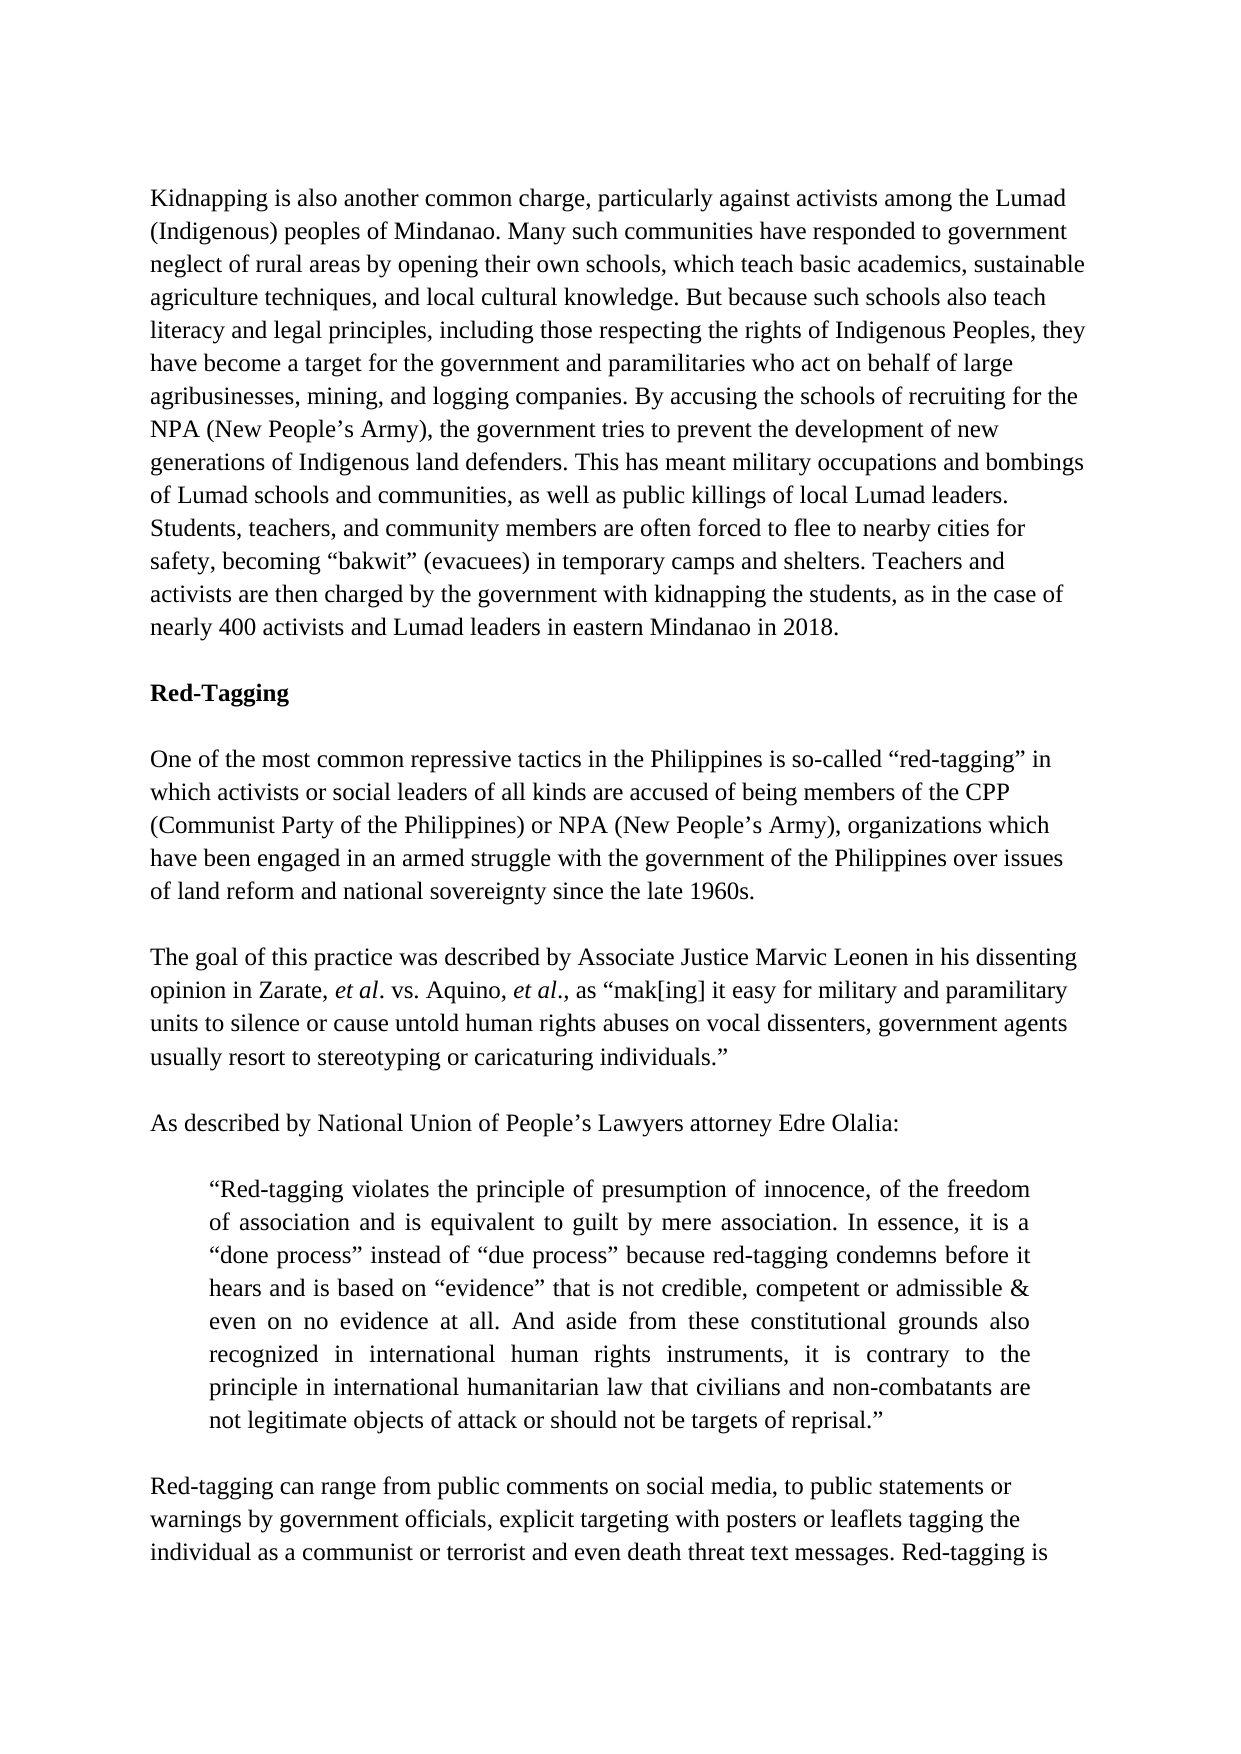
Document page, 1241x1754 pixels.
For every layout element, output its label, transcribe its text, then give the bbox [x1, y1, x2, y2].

text Red-Tagging [150, 678, 1090, 707]
text As described by National Union of People’s Lawyers attorney Edre Olalia: [150, 1108, 1094, 1136]
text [150, 1471, 1090, 1566]
text “Red-tagging violates the principle of presumption of innocence, of the freedom of association and is equivalent to guilt by mere association. In essence, it is a “done process” instead of “due process” because red-tagging condemns before it hears and is based on “evidence” that is not credible, competent or admissible & even on no evidence at all. And aside from these constitutional grounds also recognized in international human rights instruments, it is contrary to the principle in international humanitarian law that civilians and non-combatants are not legitimate objects of attack or should not be targets of reprisal.” [209, 1174, 1031, 1433]
text One of the most common repressive tactics in the Philippines is so-called “red-tagging” in which activists or social leaders of all kinds are accused of being members of the CPP (Communist Party of the Philippines) or NPA (New People’s Army), organizations which have been engaged in an armed struggle with the government of the Philippines over issues of land reform and national sovereignty since the late 1960s. [150, 744, 1090, 905]
text The goal of this practice was described by Associate Justice Marvic Leonen in his dissenting opinion in Zarate, et al. vs. Aquino, et al., as “mak[ing] it easy for military and paramilitary units to silence or cause untold human rights abuses on vocal dissenters, government agents usually resort to stereotyping or caricaturing individuals.” [150, 942, 1090, 1070]
text Kidnapping is also another common charge, particularly against activists among the Lumad (Indigenous) peoples of Mindanao. Many such communities have responded to government neglect of rural areas by opening their own schools, which teach basic academics, sustainable agriculture techniques, and local cultural knowledge. But because such schools also teach literacy and legal principles, including those respecting the rights of Indigenous Peoples, they have become a target for the government and paramilitaries who act on behalf of large agribusinesses, mining, and logging companies. By accusing the schools of recruiting for the NPA (New People’s Army), the government tries to prevent the development of new generations of Indigenous land defenders. This has meant military occupations and bombings of Lumad schools and communities, as well as public killings of local Lumad leaders. Students, teachers, and community members are often forced to flee to nearby cities for safety, becoming “bakwit” (evacuees) in temporary camps and shelters. Teachers and activists are then charged by the government with kidnapping the students, as in the case of nearly 400 activists and Lumad leaders in eastern Mindanao in 2018. [150, 183, 1090, 641]
